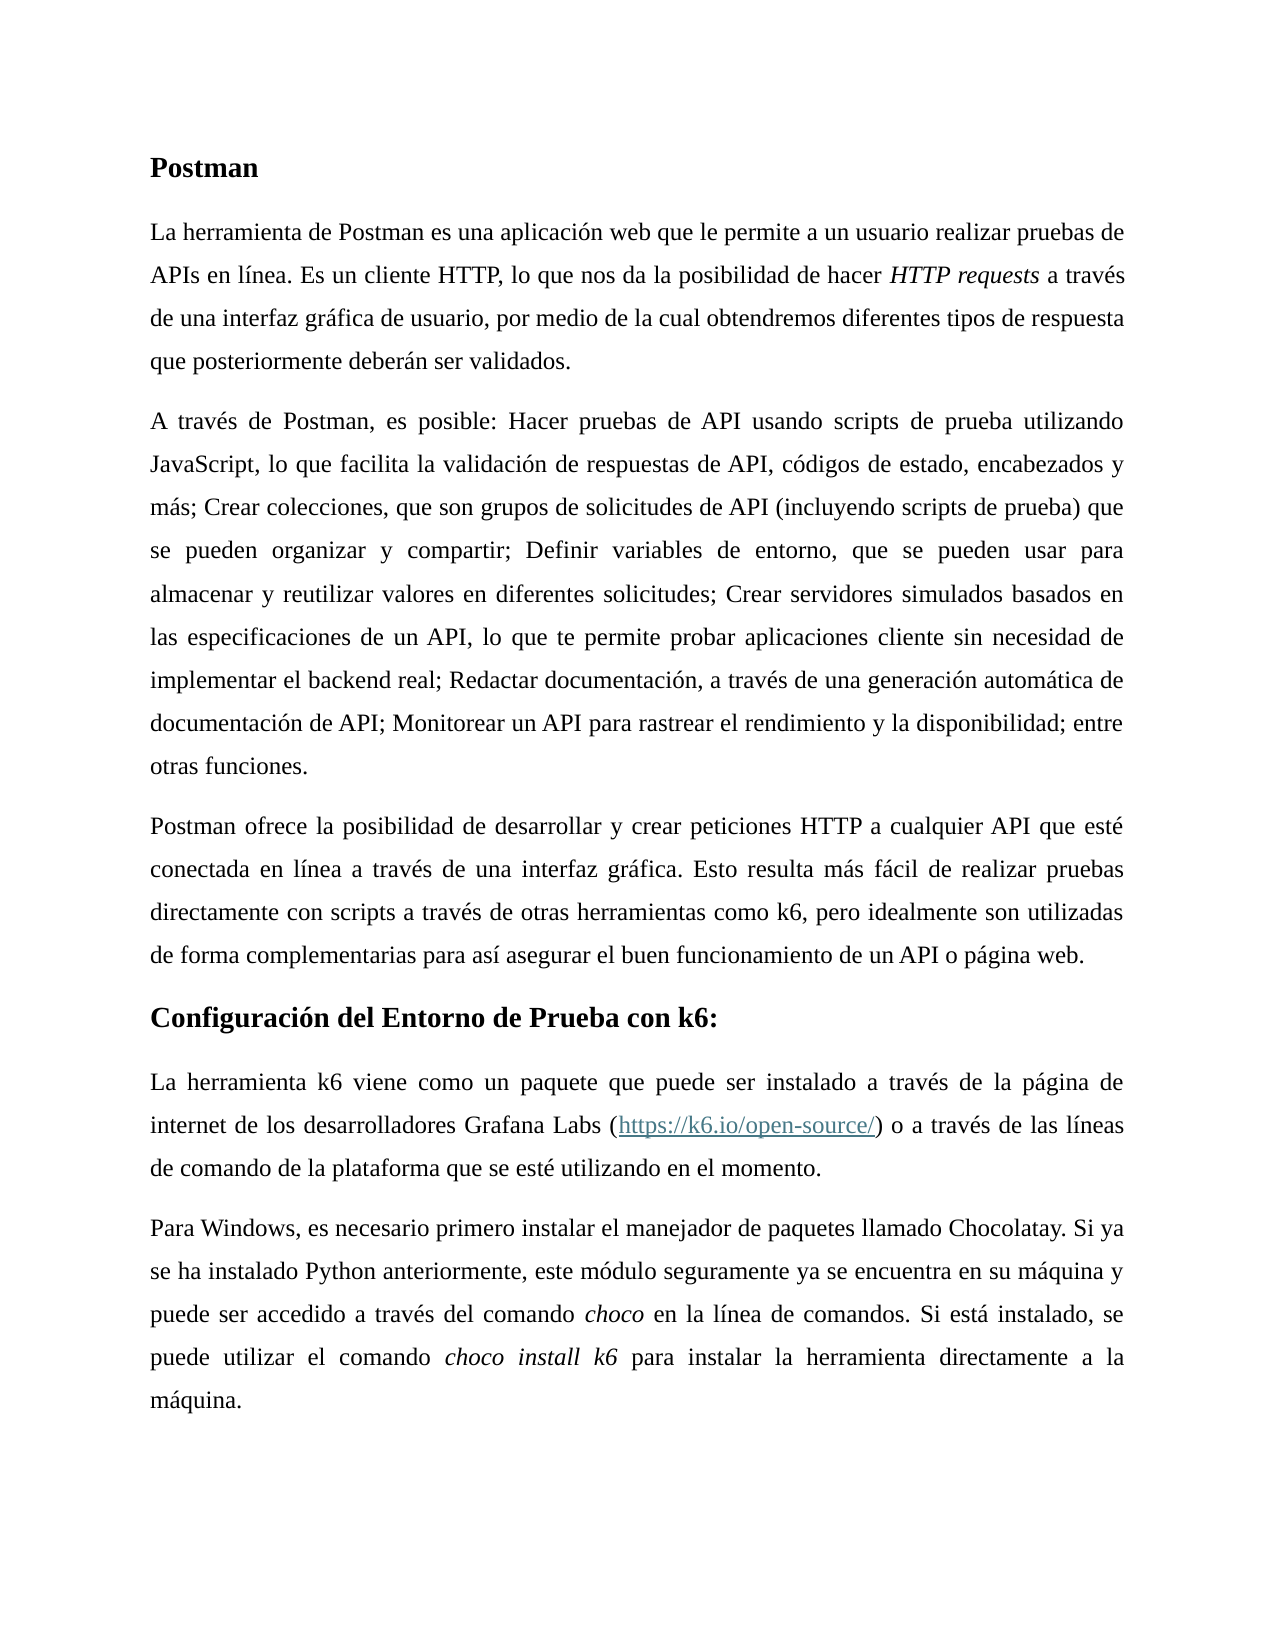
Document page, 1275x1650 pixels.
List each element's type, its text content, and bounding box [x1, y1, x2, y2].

text Postman [150, 150, 1125, 183]
text A través de Postman, es posible: Hacer pruebas de API usando scripts de prueba utilizando JavaScript, lo que facilita la validación de respuestas de API, códigos de estado, encabezados y más; Crear colecciones, que son grupos de solicitudes de API (incluyendo scripts de prueba) que se pueden organizar y compartir; Definir variables de entorno, que se pueden usar para almacenar y reutilizar valores en diferentes solicitudes; Crear servidores simulados basados en las especificaciones de un API, lo que te permite probar aplicaciones cliente sin necesidad de implementar el backend real; Redactar documentación, a través de una generación automática de documentación de API; Monitorear un API para rastrear el rendimiento y la disponibilidad; entre otras funciones. [150, 406, 1125, 780]
text Postman ofrece la posibilidad de desarrollar y crear peticiones HTTP a cualquier API que esté conectada en línea a través de una interfaz gráfica. Esto resulta más fácil de realizar pruebas directamente con scripts a través de otras herramientas como k6, pero idealmente son utilizadas de forma complementarias para así asegurar el buen funcionamiento de un API o página web. [150, 811, 1125, 969]
text Para Windows, es necesario primero instalar el manejador de paquetes llamado Chocolatay. Si ya se ha instalado Python anteriormente, este módulo seguramente ya se encuentra en su máquina y puede ser accedido a través del comando choco en la línea de comandos. Si está instalado, se puede utilizar el comando choco install k6 para instalar la herramienta directamente a la máquina. [150, 1213, 1125, 1414]
text Configuración del Entorno de Prueba con k6: [150, 1000, 1125, 1034]
text La herramienta de Postman es una aplicación web que le permite a un usuario realizar pruebas de APIs en línea. Es un cliente HTTP, lo que nos da la posibilidad de hacer HTTP requests a través de una interfaz gráfica de usuario, por medio de la cual obtendremos diferentes tipos de respuesta que posteriormente deberán ser validados. [150, 217, 1125, 375]
text La herramienta k6 viene como un paquete que puede ser instalado a través de la página de internet de los desarrolladores Grafana Labs (https://k6.io/open-source/) o a través de las líneas de comando de la plataforma que se esté utilizando en el momento. [150, 1067, 1125, 1182]
